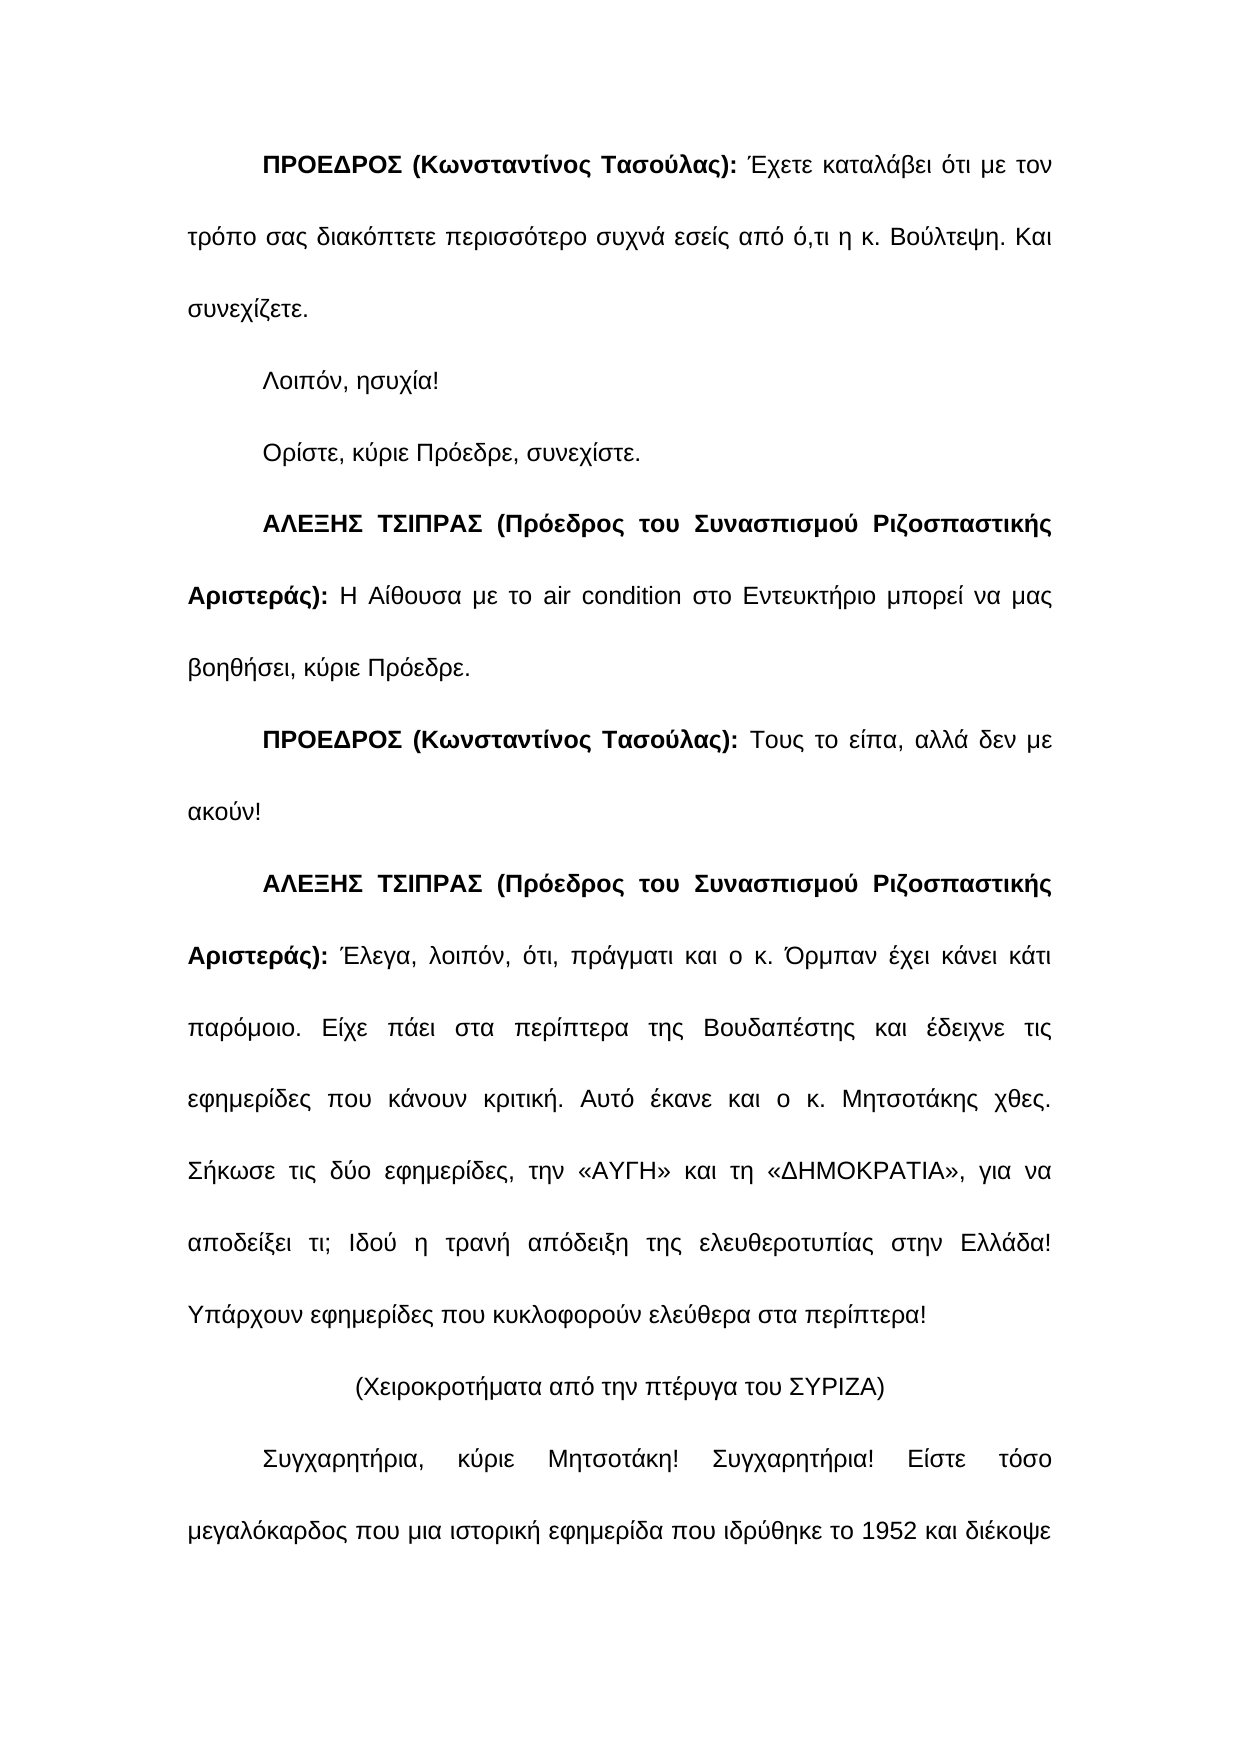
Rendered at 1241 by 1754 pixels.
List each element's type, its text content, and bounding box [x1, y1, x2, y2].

text (Χειροκροτήματα από την πτέρυγα του ΣΥΡΙΖΑ) [187, 1372, 1053, 1401]
text Ορίστε, κύριε Πρόεδρε, συνεχίστε. [187, 437, 1053, 466]
text ΠΡΟΕΔΡΟΣ (Κωνσταντίνος Τασούλας): Έχετε καταλάβει ότι με τον τρόπο σας διακόπτετε περισσότερο συχνά εσείς από ό,τι η κ. Βούλτεψη. Και συνεχίζετε. [187, 150, 1053, 322]
text ΠΡΟΕΔΡΟΣ (Κωνσταντίνος Τασούλας): Τους το είπα, αλλά δεν με ακούν! [187, 725, 1053, 826]
text ΑΛΕΞΗΣ ΤΣΙΠΡΑΣ (Πρόεδρος του Συνασπισμού Ριζοσπαστικής Αριστεράς): Η Αίθουσα με το air condition στο Εντευκτήριο μπορεί να μας βοηθήσει, κύριε Πρόεδρε. [187, 509, 1053, 682]
text ΑΛΕΞΗΣ ΤΣΙΠΡΑΣ (Πρόεδρος του Συνασπισμού Ριζοσπαστικής Αριστεράς): Έλεγα, λοιπόν, ότι, πράγματι και ο κ. Όρμπαν έχει κάνει κάτι παρόμοιο. Είχε πάει στα περίπτερα της Βουδαπέστης και έδειχνε τις εφημερίδες που κάνουν κριτική. Αυτό έκανε και ο κ. Μητσοτάκης χθες. Σήκωσε τις δύο εφημερίδες, την «ΑΥΓΗ» και τη «ΔΗΜΟΚΡΑΤΙΑ», για να αποδείξει τι; Ιδού η τρανή απόδειξη της ελευθεροτυπίας στην Ελλάδα! Υπάρχουν εφημερίδες που κυκλοφορούν ελεύθερα στα περίπτερα! [187, 869, 1053, 1329]
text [187, 1444, 1053, 1544]
text Λοιπόν, ησυχία! [187, 366, 1053, 394]
